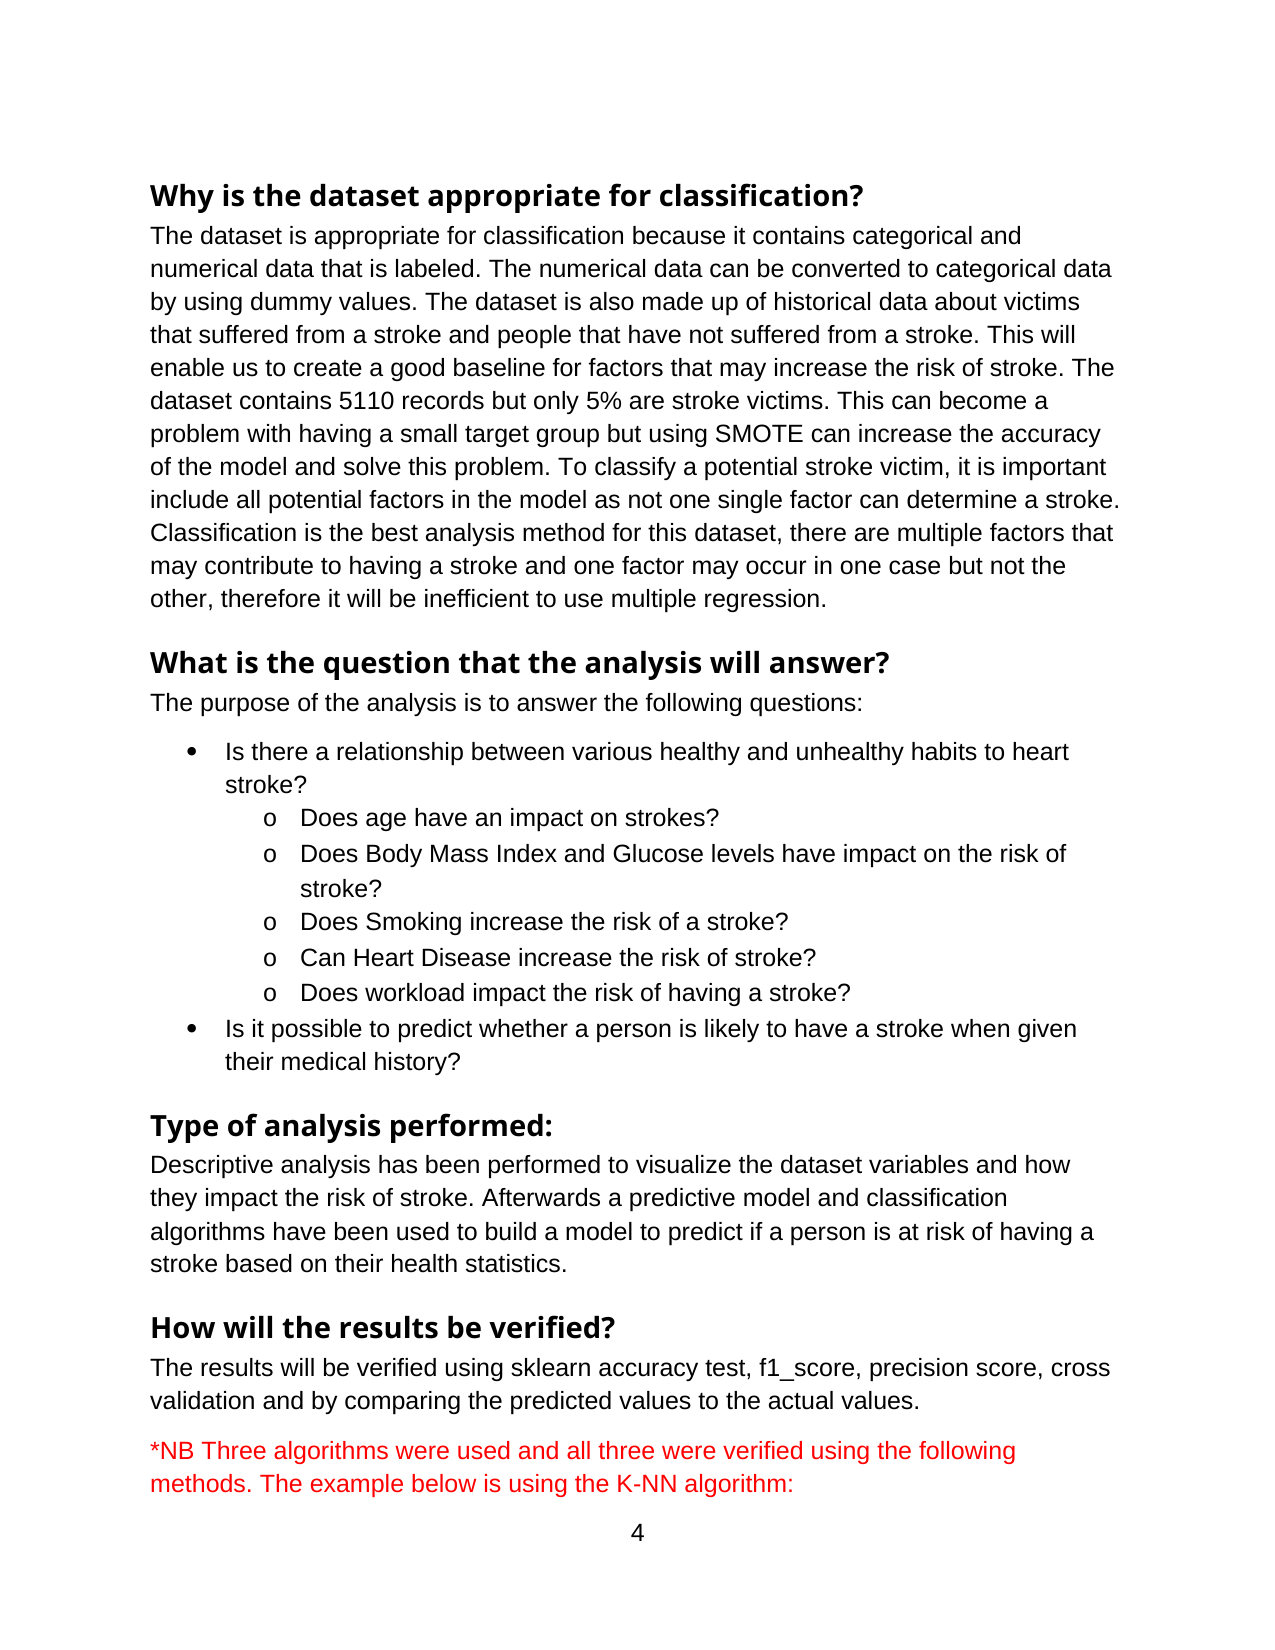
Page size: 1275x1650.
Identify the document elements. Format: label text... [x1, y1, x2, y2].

subtitle Why is the dataset appropriate for classification? [150, 175, 1125, 215]
list Is there a relationship between various healthy and unhealthy habits to heart stroke? [187, 737, 1125, 799]
list Does workload impact the risk of having a stroke? [262, 978, 1125, 1009]
list Is it possible to predict whether a person is likely to have a stroke when given their medical history? [187, 1014, 1125, 1076]
subtitle Type of analysis performed: [150, 1105, 1125, 1144]
list Does Body Mass Index and Glucose levels have impact on the risk of stroke? [262, 839, 1125, 903]
subtitle How will the results be verified? [150, 1307, 1125, 1347]
list Can Heart Disease increase the risk of stroke? [262, 943, 1125, 973]
text The purpose of the analysis is to answer the following questions: [150, 687, 1125, 716]
list Does Smoking increase the risk of a stroke? [262, 907, 1125, 938]
list Does age have an impact on strokes? [262, 803, 1125, 834]
text *NB Three algorithms were used and all three were verified using the following methods. The example below is using the K-NN algorithm: [150, 1436, 1125, 1498]
text The results will be verified using sklearn accuracy test, f1_score, precision score, cross validation and by comparing the predicted values to the actual values. [150, 1353, 1125, 1415]
subtitle What is the question that the analysis will answer? [150, 642, 1125, 682]
text The dataset is appropriate for classification because it contains categorical and numerical data that is labeled. The numerical data can be converted to categorical data by using dummy values. The dataset is also made up of historical data about victims that suffered from a stroke and people that have not suffered from a stroke. This will enable us to create a good baseline for factors that may increase the risk of stroke. The dataset contains 5110 records but only 5% are stroke victims. This can become a problem with having a small target group but using SMOTE can increase the accuracy of the model and solve this problem. To classify a potential stroke victim, it is important include all potential factors in the model as not one single factor can determine a stroke. Classification is the best analysis method for this dataset, there are multiple factors that may contribute to having a stroke and one factor may occur in one case but not the other, therefore it will be inefficient to use multiple regression. [150, 221, 1125, 613]
text Descriptive analysis has been performed to visualize the dataset variables and how they impact the risk of stroke. Afterwards a predictive model and classification algorithms have been used to build a model to predict if a person is at risk of having a stroke based on their health statistics. [150, 1150, 1125, 1278]
